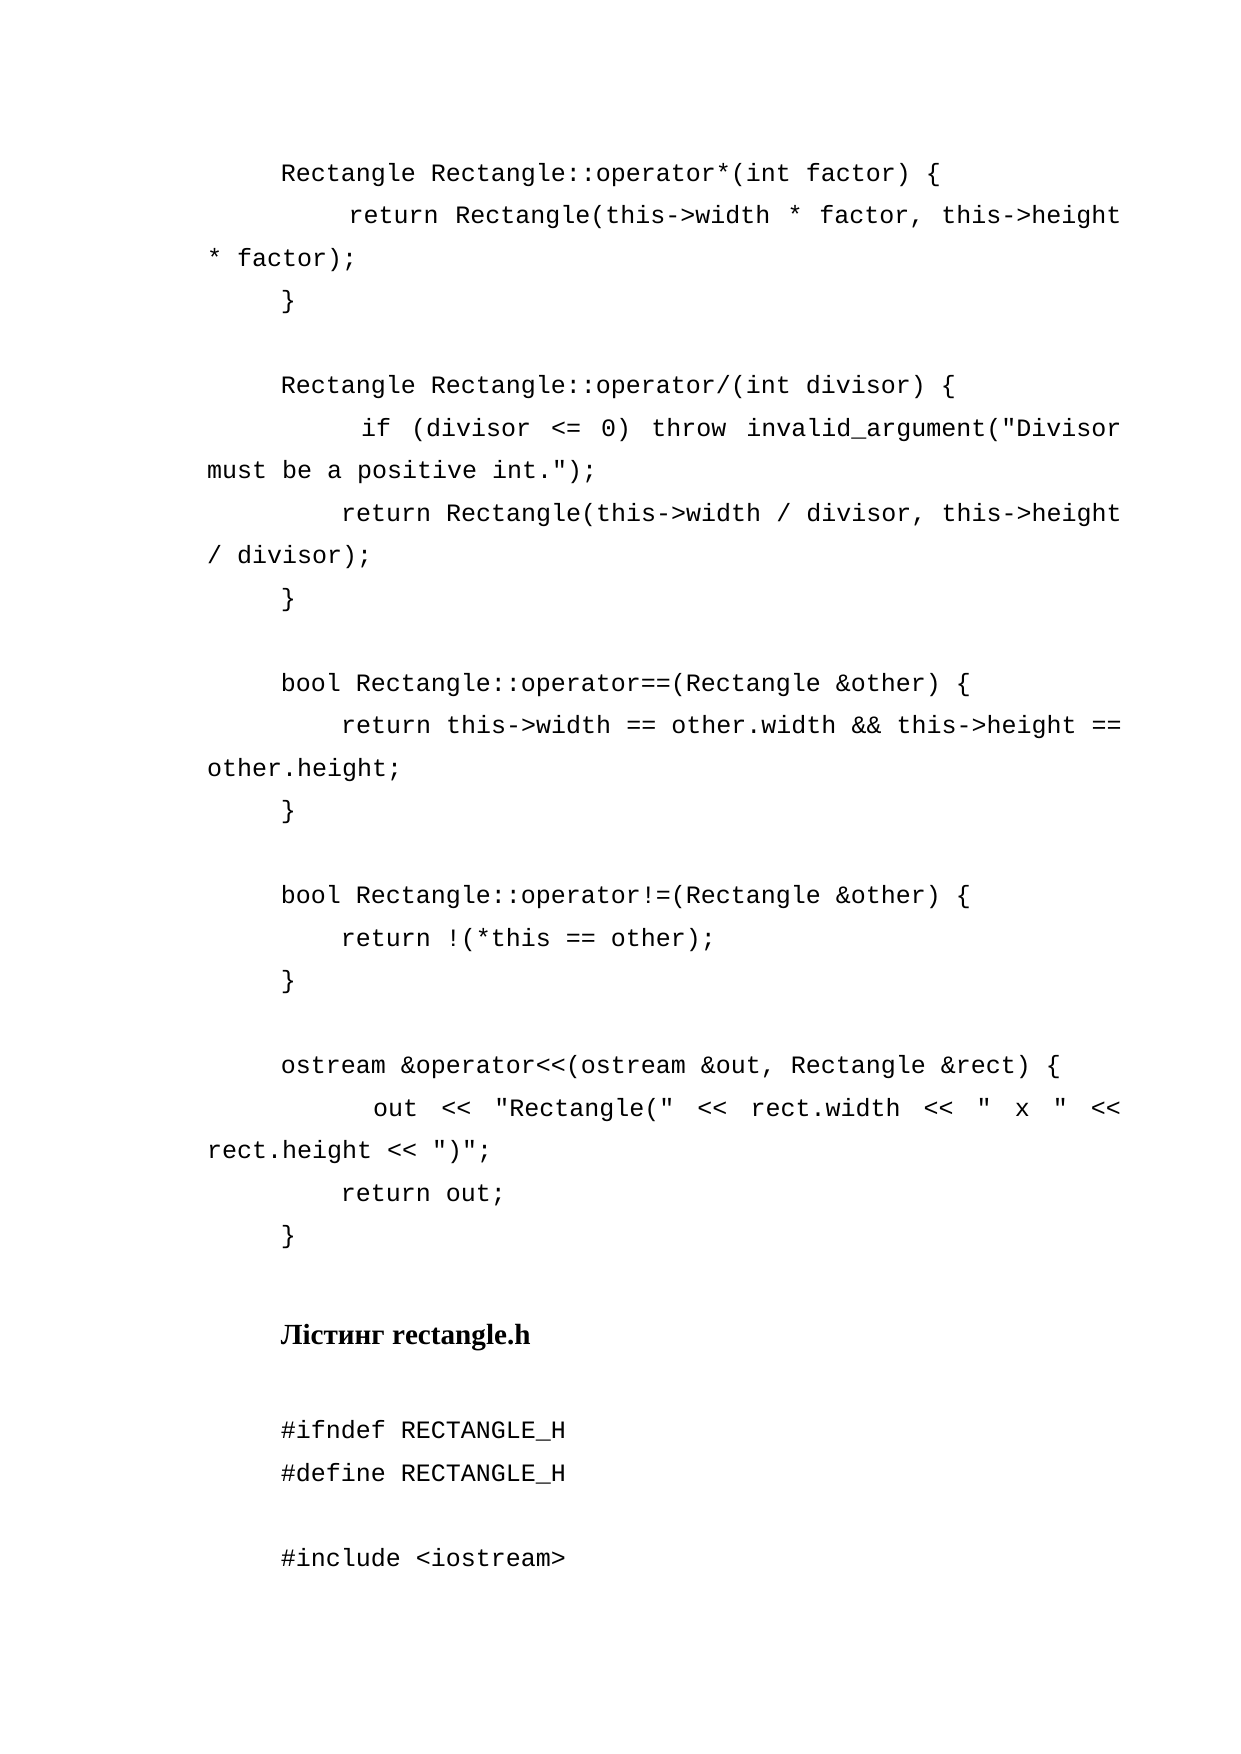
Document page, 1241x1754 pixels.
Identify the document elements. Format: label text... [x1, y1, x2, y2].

text } [207, 586, 1122, 614]
text } [207, 1223, 1122, 1251]
text return Rectangle(this->width * factor, this->height * factor); [207, 203, 1122, 274]
text out << "Rectangle(" << rect.width << " x " << rect.height << ")"; [207, 1096, 1122, 1166]
text Rectangle Rectangle::operator*(int factor) { [207, 161, 1122, 189]
text return this->width == other.width && this->height == other.height; [207, 713, 1122, 784]
text #ifndef RECTANGLE_H [207, 1418, 1122, 1446]
text bool Rectangle::operator==(Rectangle &other) { [207, 671, 1122, 699]
text Rectangle Rectangle::operator/(int divisor) { [207, 373, 1122, 401]
text if (divisor <= 0) throw invalid_argument("Divisor must be a positive int."); [207, 416, 1122, 486]
text return !(*this == other); [207, 926, 1122, 954]
text } [207, 288, 1122, 316]
text return Rectangle(this->width / divisor, this->height / divisor); [207, 501, 1122, 571]
text } [207, 968, 1122, 996]
text return out; [207, 1181, 1122, 1209]
text #define RECTANGLE_H [207, 1461, 1122, 1489]
text bool Rectangle::operator!=(Rectangle &other) { [207, 883, 1122, 911]
text Лістинг rectangle.h [207, 1317, 1122, 1351]
text #include <iostream> [207, 1546, 1122, 1574]
text } [207, 798, 1122, 826]
text ostream &operator<<(ostream &out, Rectangle &rect) { [207, 1053, 1122, 1081]
